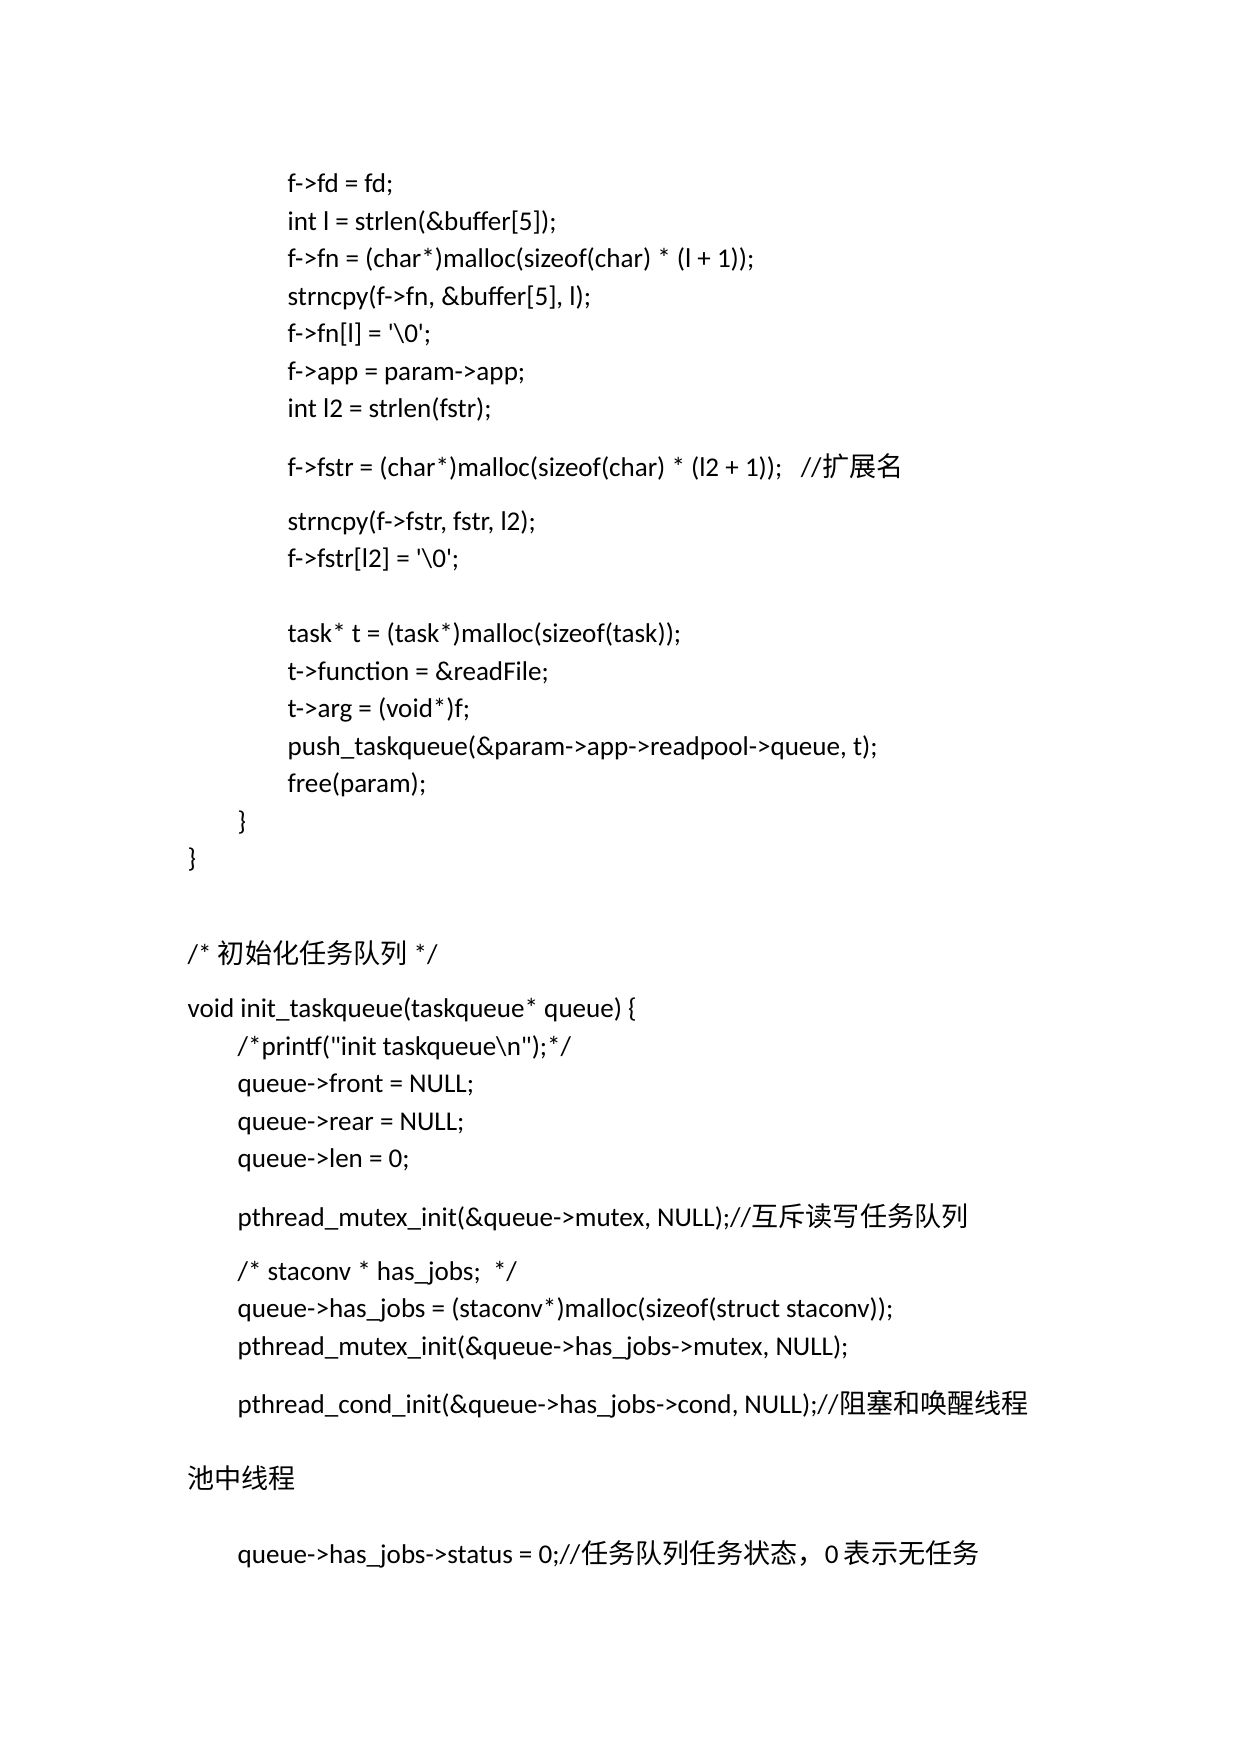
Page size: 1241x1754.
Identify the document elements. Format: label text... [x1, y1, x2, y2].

text push_taskqueue(&param->app->readpool->queue, t); [187, 727, 1053, 764]
text pthread_mutex_init(&queue->mutex, NULL);//互斥读写任务队列 [187, 1177, 1053, 1252]
text strncpy(f->fn, &buffer[5], l); [187, 277, 1053, 314]
text pthread_mutex_init(&queue->has_jobs->mutex, NULL); [187, 1327, 1053, 1364]
text t->arg = (void*)f; [187, 689, 1053, 727]
text queue->has_jobs->status = 0;//任务队列任务状态，0表示无任务 [187, 1514, 1053, 1589]
text queue->rear = NULL; [187, 1102, 1053, 1139]
text f->fd = fd; [187, 164, 1053, 202]
text f->fn = (char*)malloc(sizeof(char) * (l + 1)); [187, 239, 1053, 277]
text } [187, 839, 1053, 877]
text /* 初始化任务队列 */ [187, 914, 1053, 989]
text pthread_cond_init(&queue->has_jobs->cond, NULL);//阻塞和唤醒线程池中线程 [187, 1364, 1053, 1514]
text f->app = param->app; [187, 352, 1053, 389]
text f->fstr = (char*)malloc(sizeof(char) * (l2 + 1)); //扩展名 [187, 427, 1053, 502]
text /*printf("init taskqueue\n");*/ [187, 1027, 1053, 1064]
text } [187, 802, 1053, 839]
text int l2 = strlen(fstr); [187, 389, 1053, 427]
text void init_taskqueue(taskqueue* queue) { [187, 989, 1053, 1027]
text queue->len = 0; [187, 1139, 1053, 1177]
text free(param); [187, 764, 1053, 802]
text t->function = &readFile; [187, 652, 1053, 689]
text queue->has_jobs = (staconv*)malloc(sizeof(struct staconv)); [187, 1289, 1053, 1327]
text /* staconv * has_jobs; */ [187, 1252, 1053, 1289]
text int l = strlen(&buffer[5]); [187, 202, 1053, 239]
text f->fn[l] = '\0'; [187, 314, 1053, 352]
text strncpy(f->fstr, fstr, l2); [187, 502, 1053, 539]
text queue->front = NULL; [187, 1064, 1053, 1102]
text task* t = (task*)malloc(sizeof(task)); [187, 614, 1053, 652]
text f->fstr[l2] = '\0'; [187, 539, 1053, 577]
